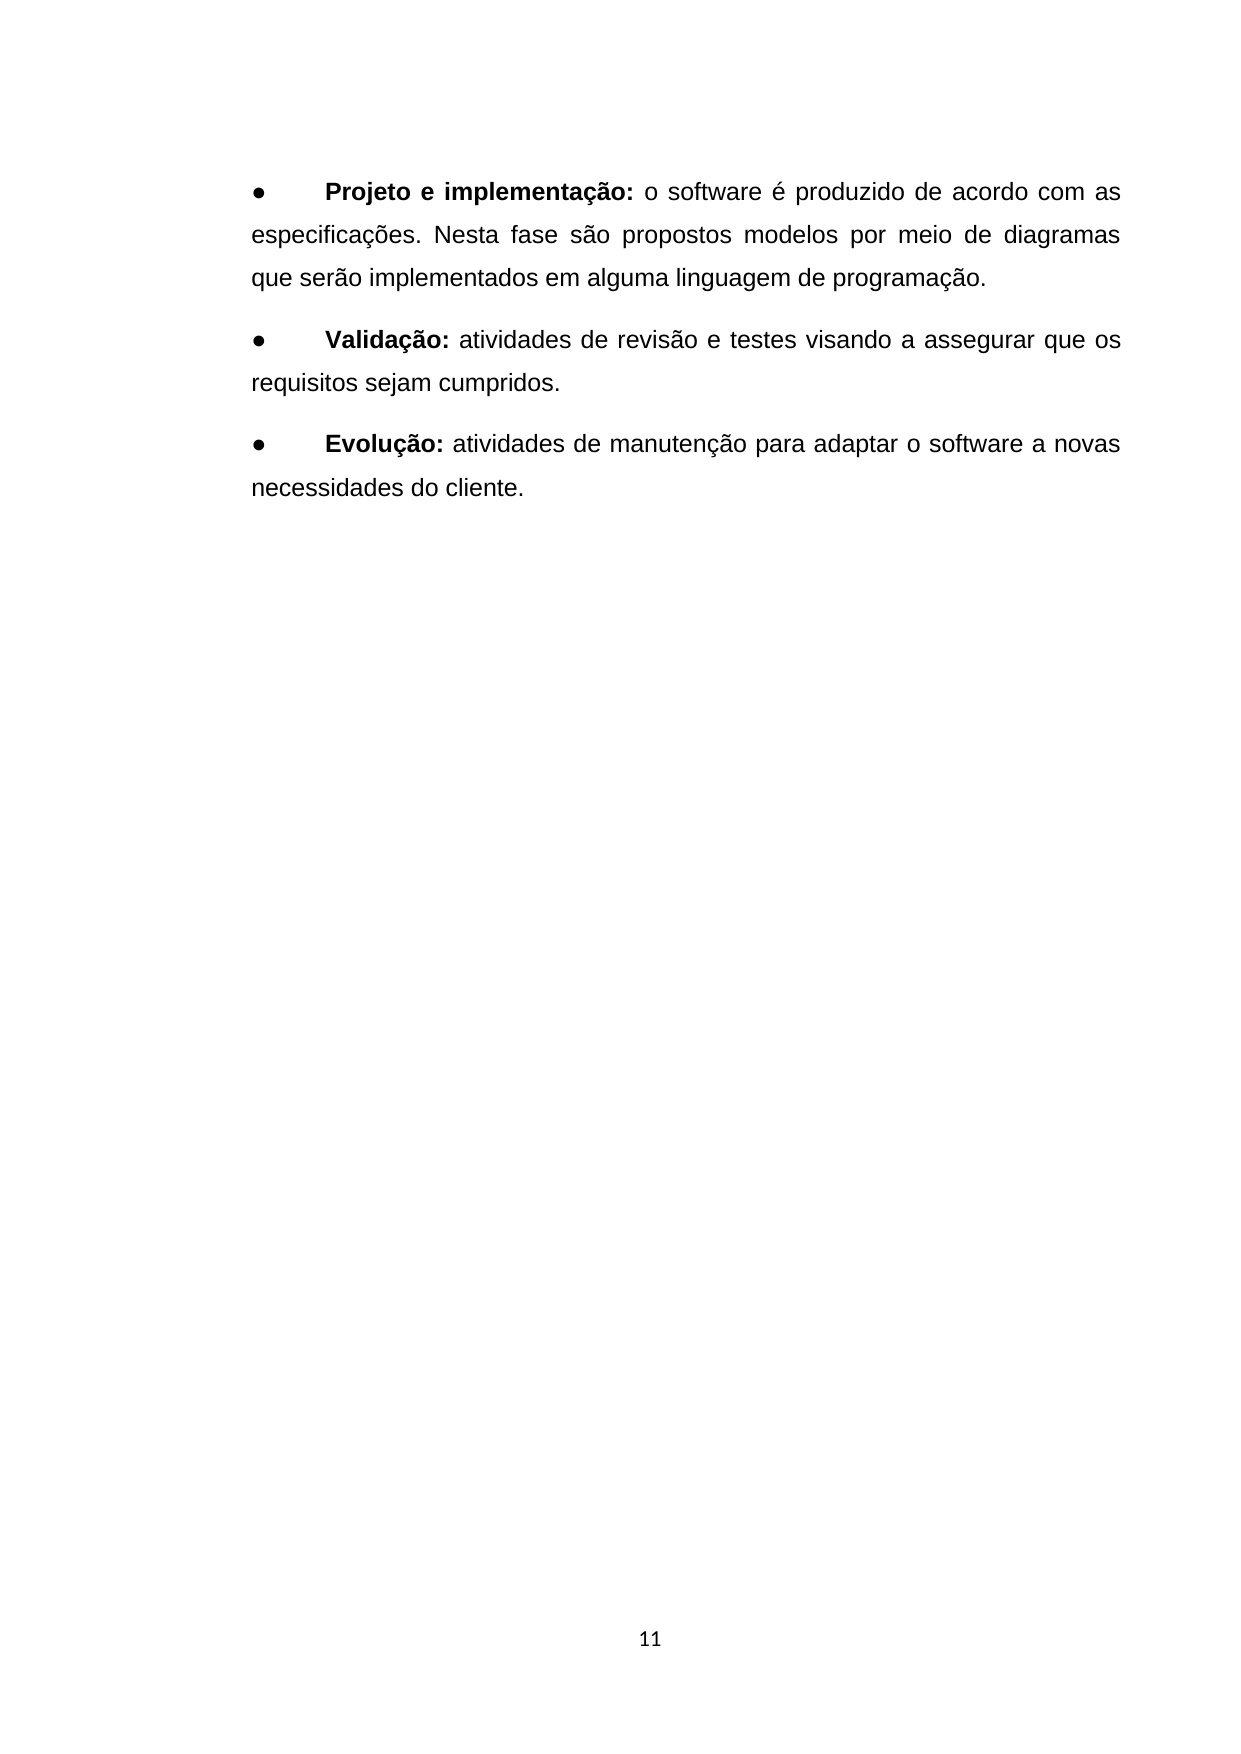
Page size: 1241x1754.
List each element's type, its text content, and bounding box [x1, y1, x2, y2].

list Projeto e implementação: o software é produzido de acordo com as especificações. Nesta fase são propostos modelos por meio de diagramas que serão implementados em alguma linguagem de programação. [251, 177, 1122, 292]
list Validação: atividades de revisão e testes visando a assegurar que os requisitos sejam cumpridos. [251, 325, 1122, 397]
list Evolução: atividades de manutenção para adaptar o software a novas necessidades do cliente. [251, 429, 1122, 501]
